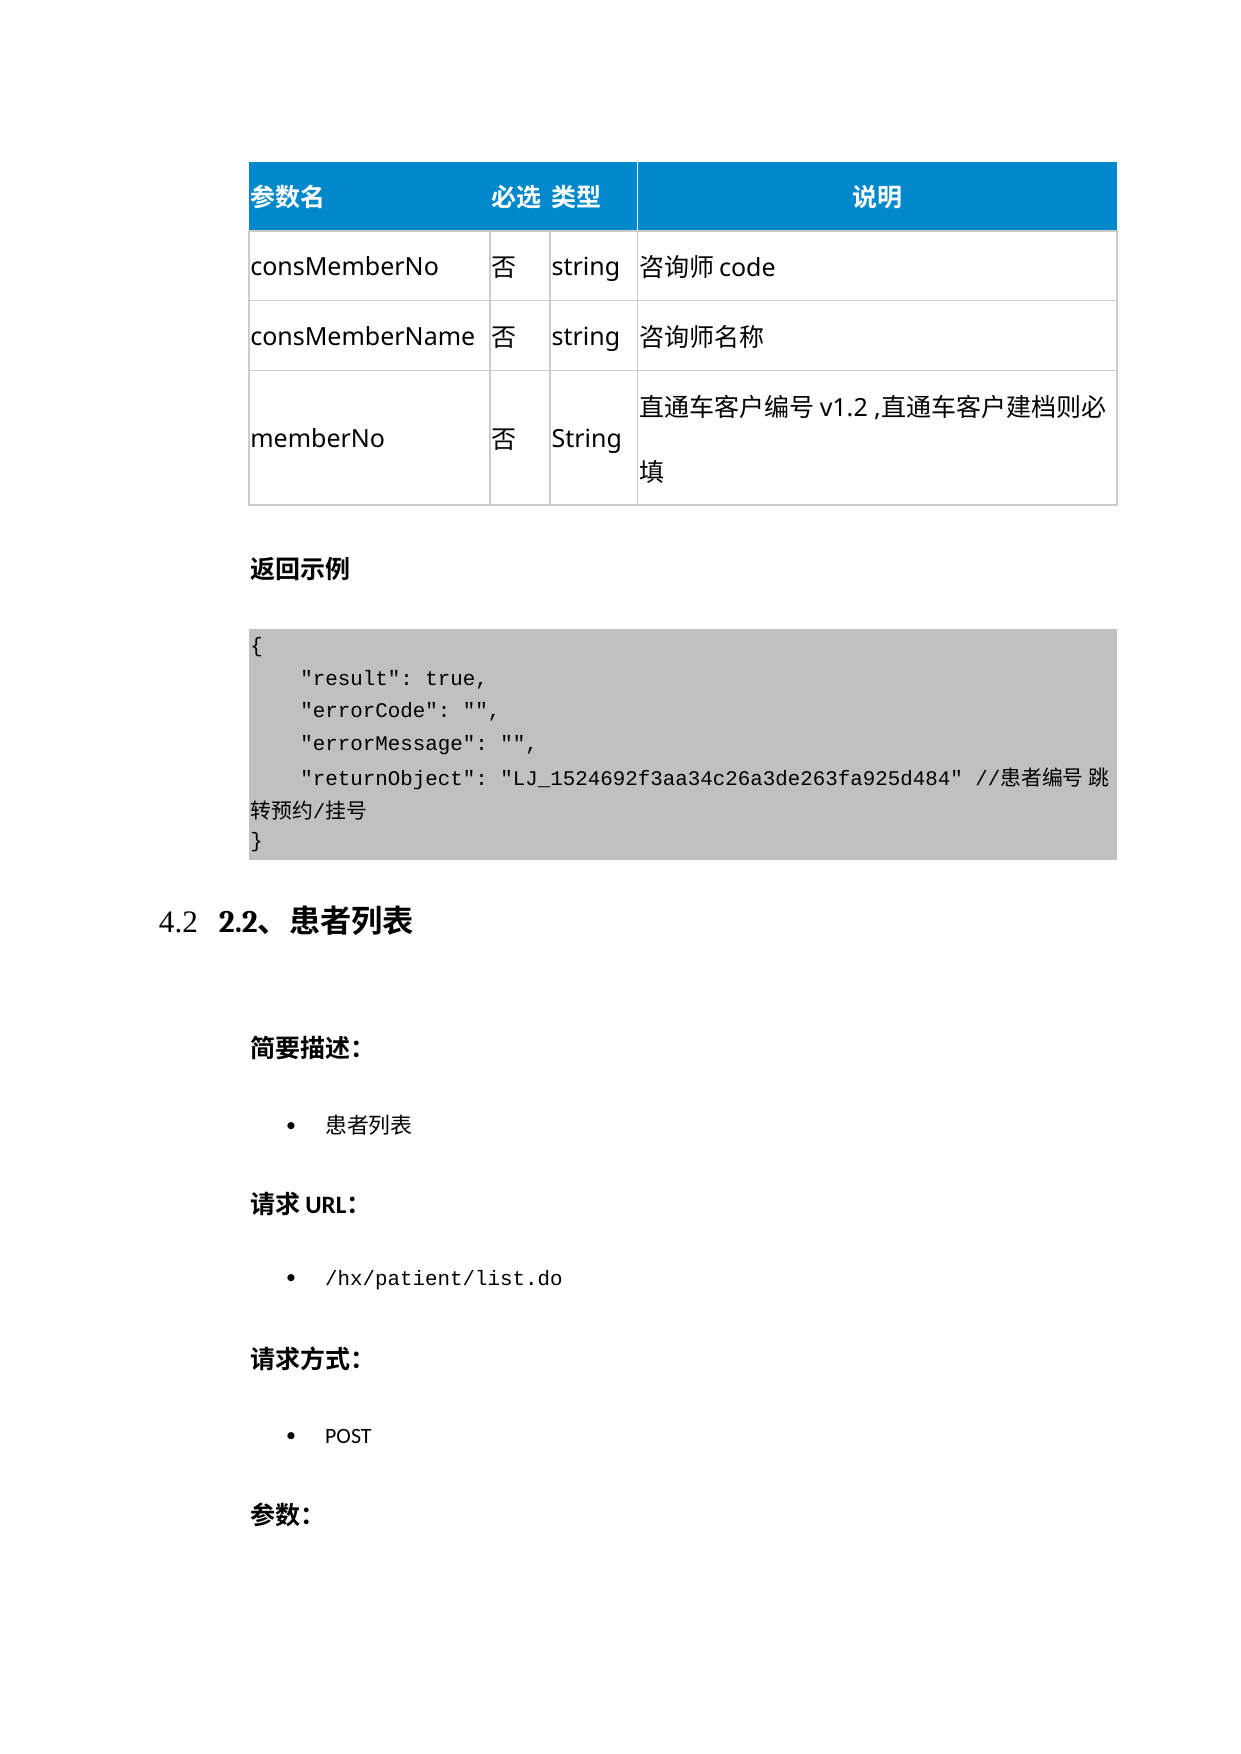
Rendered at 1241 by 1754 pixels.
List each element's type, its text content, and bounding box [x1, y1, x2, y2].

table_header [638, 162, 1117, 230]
subtitle 2.2、患者列表 [159, 887, 1053, 952]
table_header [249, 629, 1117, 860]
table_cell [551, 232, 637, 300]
text 返回示例 [250, 535, 1053, 600]
list 患者列表 [287, 1108, 1053, 1141]
list /hx/patient/list.do [287, 1264, 1053, 1296]
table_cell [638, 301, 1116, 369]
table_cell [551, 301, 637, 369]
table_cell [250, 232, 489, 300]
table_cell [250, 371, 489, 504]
text 请求方式： [250, 1326, 1053, 1391]
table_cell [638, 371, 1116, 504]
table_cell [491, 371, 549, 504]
text 参数： [250, 1481, 1053, 1546]
list POST [287, 1420, 1053, 1452]
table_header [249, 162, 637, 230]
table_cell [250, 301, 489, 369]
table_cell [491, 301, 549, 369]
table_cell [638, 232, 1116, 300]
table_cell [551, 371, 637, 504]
text 简要描述： [250, 1014, 1053, 1079]
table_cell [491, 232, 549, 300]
text 请求URL： [250, 1170, 1053, 1235]
